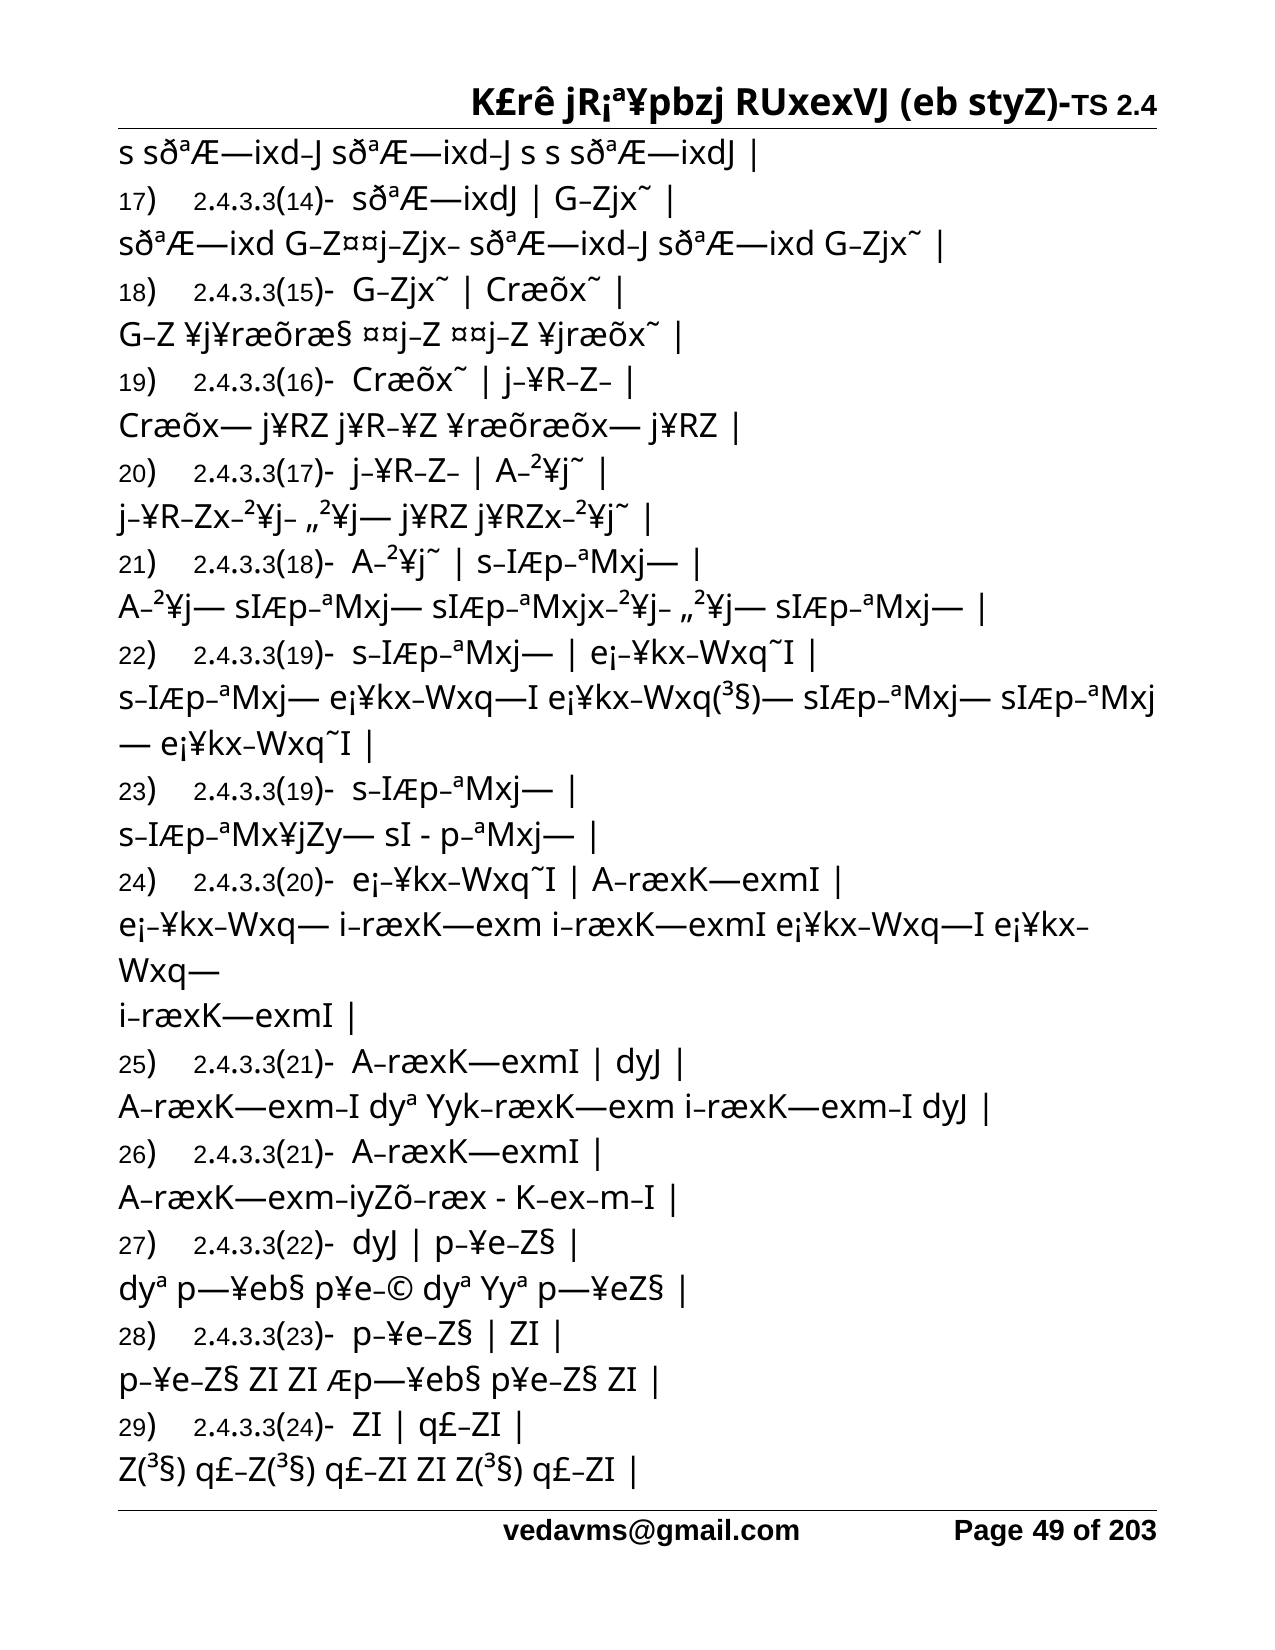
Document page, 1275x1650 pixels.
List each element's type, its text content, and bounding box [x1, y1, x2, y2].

text 18) 2.4.3.3(15)- G–Zjx˜ | Cræõx˜ | [118, 265, 1157, 311]
text A–ræxK—exm–I dyª Yyk–ræxK—exm i–ræxK—exm–I dyJ | [118, 1083, 1157, 1128]
text s–IÆp–ªMxj— e¡¥kx–Wxq—I e¡¥kx–Wxq(³§)— sIÆp–ªMxj— sIÆp–ªMxj— e¡¥kx–Wxq˜I | [118, 674, 1157, 765]
text 17) 2.4.3.3(14)- sðªÆ—ixdJ | G–Zjx˜ | [118, 174, 1157, 220]
text e¡–¥kx–Wxq— i–ræxK—exm i–ræxK—exmI e¡¥kx–Wxq—I e¡¥kx–Wxq— [118, 901, 1157, 992]
text s–IÆp–ªMx¥jZy— sI - p–ªMxj— | [118, 810, 1157, 856]
text A–ræxK—exm–iyZõ–ræx - K–ex–m–I | [118, 1174, 1157, 1219]
text 20) 2.4.3.3(17)- j–¥R–Z– | A–²¥j˜ | [118, 447, 1157, 492]
text Cræõx— j¥RZ j¥R–¥Z ¥ræõræõx— j¥RZ | [118, 402, 1157, 447]
text Z(³§) q£–Z(³§) q£–ZI ZI Z(³§) q£–ZI | [118, 1446, 1157, 1492]
text i–ræxK—exmI | [118, 992, 1157, 1037]
text 23) 2.4.3.3(19)- s–IÆp–ªMxj— | [118, 765, 1157, 810]
text G–Z ¥j¥ræõræ§ ¤¤j–Z ¤¤j–Z ¥jræõx˜ | [118, 311, 1157, 356]
text 28) 2.4.3.3(23)- p–¥e–Z§ | ZI | [118, 1310, 1157, 1355]
text 22) 2.4.3.3(19)- s–IÆp–ªMxj— | e¡–¥kx–Wxq˜I | [118, 629, 1157, 674]
text 19) 2.4.3.3(16)- Cræõx˜ | j–¥R–Z– | [118, 356, 1157, 402]
text p–¥e–Z§ ZI ZI Æp—¥eb§ p¥e–Z§ ZI | [118, 1355, 1157, 1401]
text 27) 2.4.3.3(22)- dyJ | p–¥e–Z§ | [118, 1219, 1157, 1264]
text sðªÆ—ixd G–Z¤¤j–Zjx– sðªÆ—ixd–J sðªÆ—ixd G–Zjx˜ | [118, 220, 1157, 265]
text 26) 2.4.3.3(21)- A–ræxK—exmI | [118, 1128, 1157, 1174]
text dyª p—¥eb§ p¥e–© dyª Yyª p—¥eZ§ | [118, 1264, 1157, 1310]
text 21) 2.4.3.3(18)- A–²¥j˜ | s–IÆp–ªMxj— | [118, 538, 1157, 583]
text 25) 2.4.3.3(21)- A–ræxK—exmI | dyJ | [118, 1037, 1157, 1083]
text A–²¥j— sIÆp–ªMxj— sIÆp–ªMxjx–²¥j– „²¥j— sIÆp–ªMxj— | [118, 583, 1157, 629]
text j–¥R–Zx–²¥j– „²¥j— j¥RZ j¥RZx–²¥j˜ | [118, 492, 1157, 538]
text 29) 2.4.3.3(24)- ZI | q£–ZI | [118, 1401, 1157, 1446]
text 24) 2.4.3.3(20)- e¡–¥kx–Wxq˜I | A–ræxK—exmI | [118, 856, 1157, 901]
text s sðªÆ—ixd–J sðªÆ—ixd–J s s sðªÆ—ixdJ | [118, 129, 1157, 174]
